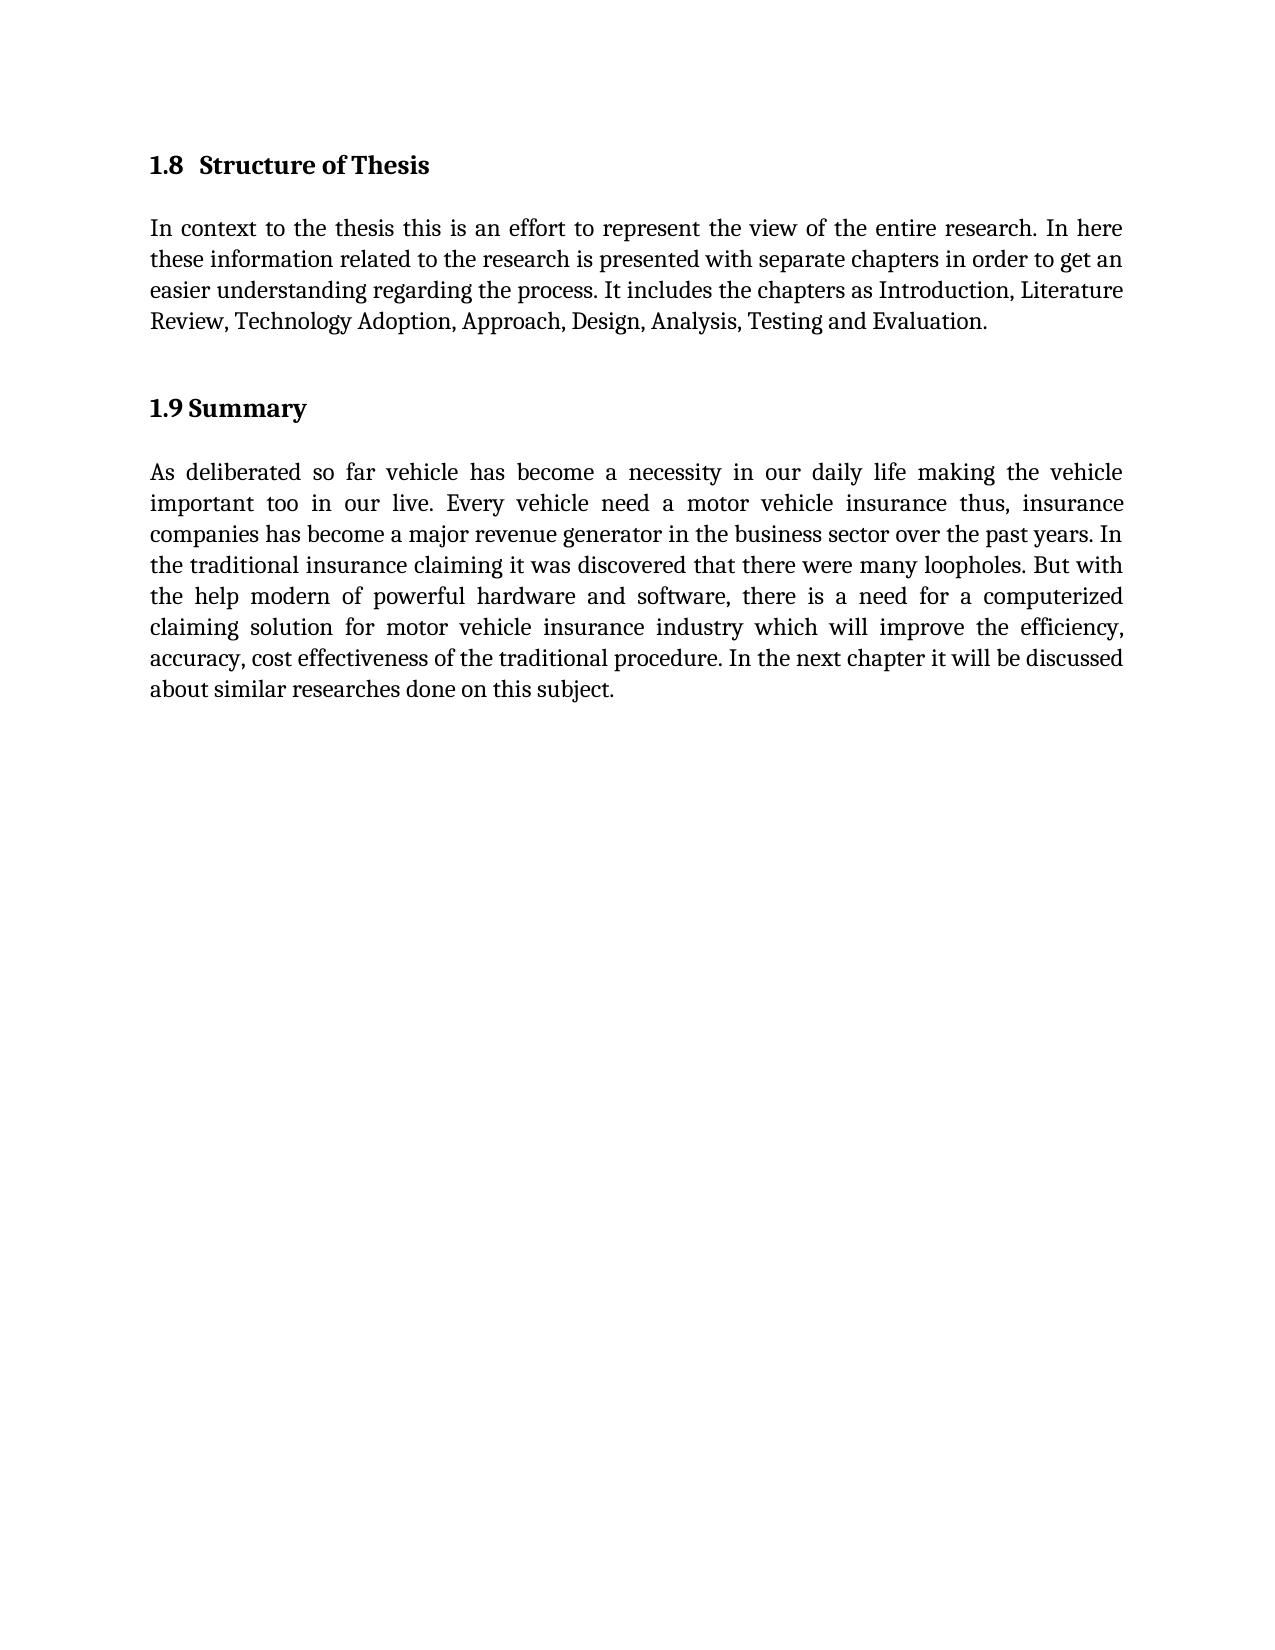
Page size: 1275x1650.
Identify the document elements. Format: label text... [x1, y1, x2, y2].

subtitle Structure of Thesis [150, 150, 1125, 181]
subtitle 1.9 Summary [150, 393, 1125, 424]
list In context to the thesis this is an effort to represent the view of the entire research. In here these information related to the research is presented with separate chapters in order to get an easier understanding regarding the process. It includes the chapters as Introduction, Literature Review, Technology Adoption, Approach, Design, Analysis, Testing and Evaluation. [150, 214, 1125, 336]
list As deliberated so far vehicle has become a necessity in our daily life making the vehicle important too in our live. Every vehicle need a motor vehicle insurance thus, insurance companies has become a major revenue generator in the business sector over the past years. In the traditional insurance claiming it was discovered that there were many loopholes. But with the help modern of powerful hardware and software, there is a need for a computerized claiming solution for motor vehicle insurance industry which will improve the efficiency, accuracy, cost effectiveness of the traditional procedure. In the next chapter it will be discussed about similar researches done on this subject. [150, 458, 1125, 704]
